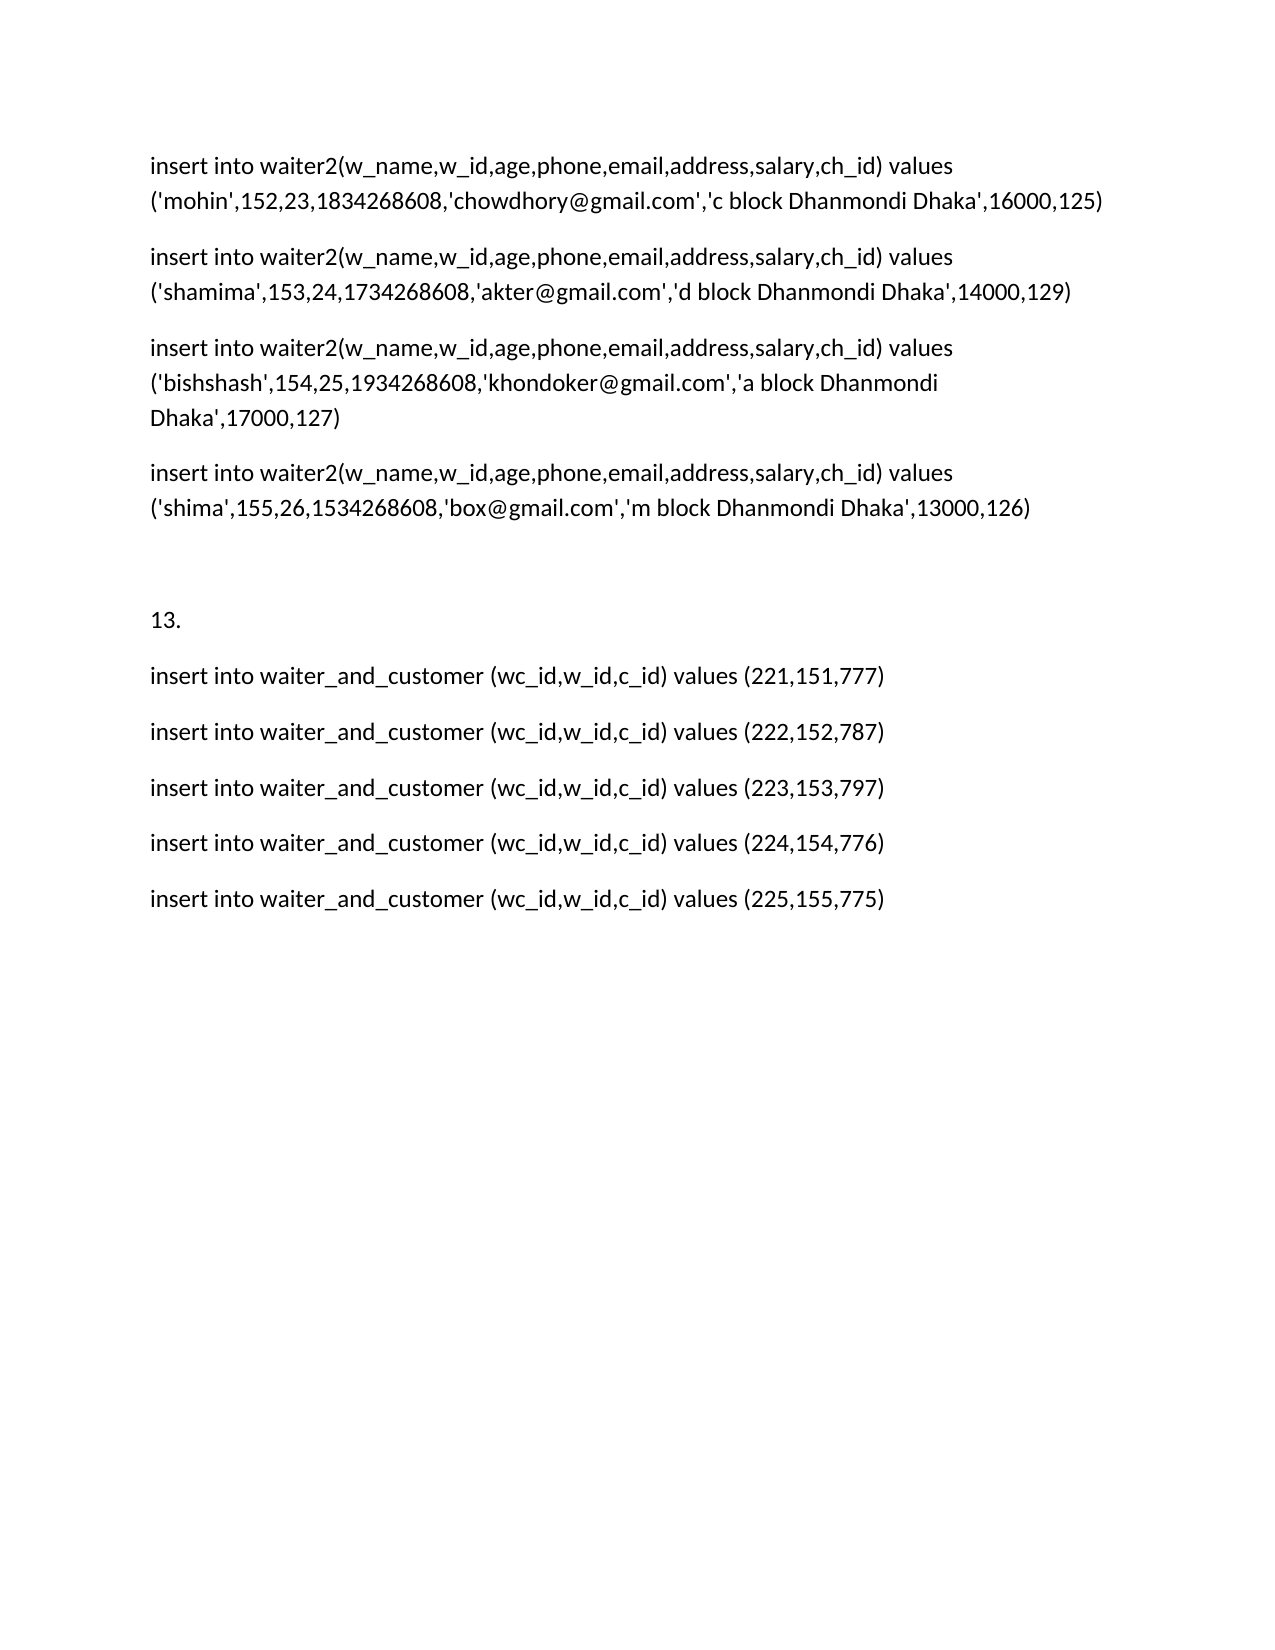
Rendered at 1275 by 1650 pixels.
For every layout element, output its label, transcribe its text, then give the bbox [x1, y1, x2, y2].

text insert into waiter_and_customer (wc_id,w_id,c_id) values (224,154,776) [150, 827, 1125, 858]
text insert into waiter_and_customer (wc_id,w_id,c_id) values (223,153,797) [150, 772, 1125, 802]
text insert into waiter2(w_name,w_id,age,phone,email,address,salary,ch_id) values ('mohin',152,23,1834268608,'chowdhory@gmail.com','c block Dhanmondi Dhaka',16000,125) [150, 150, 1125, 216]
text insert into waiter2(w_name,w_id,age,phone,email,address,salary,ch_id) values ('bishshash',154,25,1934268608,'khondoker@gmail.com','a block Dhanmondi Dhaka',17000,127) [150, 332, 1125, 432]
text 13. [150, 604, 1125, 635]
text insert into waiter_and_customer (wc_id,w_id,c_id) values (222,152,787) [150, 716, 1125, 746]
text insert into waiter2(w_name,w_id,age,phone,email,address,salary,ch_id) values ('shamima',153,24,1734268608,'akter@gmail.com','d block Dhanmondi Dhaka',14000,129) [150, 241, 1125, 306]
text insert into waiter2(w_name,w_id,age,phone,email,address,salary,ch_id) values ('shima',155,26,1534268608,'box@gmail.com','m block Dhanmondi Dhaka',13000,126) [150, 457, 1125, 523]
text insert into waiter_and_customer (wc_id,w_id,c_id) values (225,155,775) [150, 883, 1125, 914]
text insert into waiter_and_customer (wc_id,w_id,c_id) values (221,151,777) [150, 660, 1125, 691]
